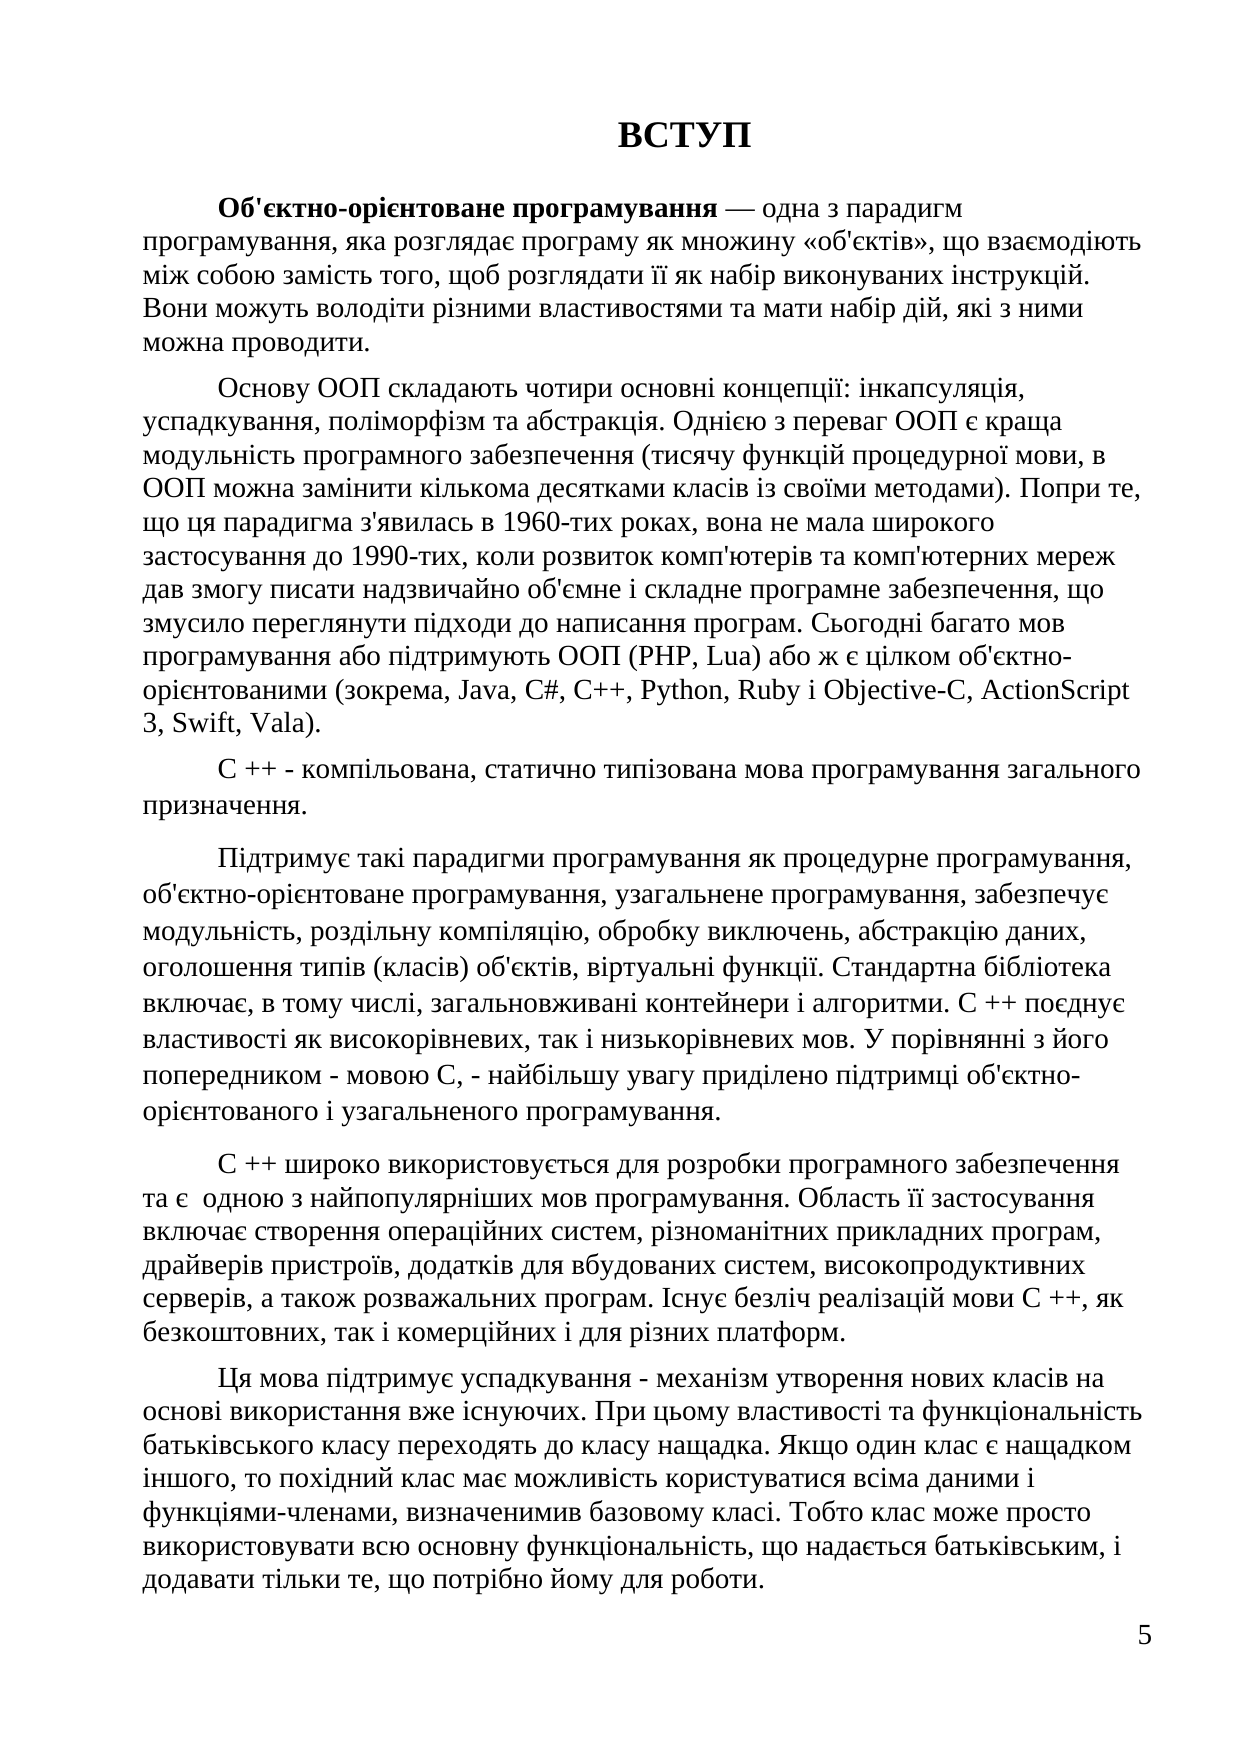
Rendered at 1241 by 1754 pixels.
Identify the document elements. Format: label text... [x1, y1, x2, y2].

text Вступ [142, 112, 1152, 156]
text Основу ООП складають чотири основні концепції: інкапсуляція, успадкування, поліморфізм та абстракція. Однією з переваг ООП є краща модульність програмного забезпечення (тисячу функцій процедурної мови, в ООП можна замінити кількома десятками класів із своїми методами). Попри те, що ця парадигма з'явилась в 1960-тих роках, вона не мала широкого застосування до 1990-тих, коли розвиток комп'ютерів та комп'ютерних мереж дав змогу писати надзвичайно об'ємне і складне програмне забезпечення, що змусило переглянути підходи до написання програм. Сьогодні багато мов програмування або підтримують ООП (PHP, Lua) або ж є цілком об'єктно-орієнтованими (зокрема, Java, C#, C++, Python, Ruby і Objective-C, ActionScript 3, Swift, Vala). [142, 370, 1152, 739]
text Об'єктно-орієнтоване програмування — одна з парадигм програмування, яка розглядає програму як множину «об'єктів», що взаємодіють між собою замість того, щоб розглядати її як набір виконуваних інструкцій. Вони можуть володіти різними властивостями та мати набір дій, які з ними можна проводити. [142, 190, 1152, 357]
text C ++ широко використовується для розробки програмного забезпечення та є одною з найпопулярніших мов програмування. Область її застосування включає створення операційних систем, різноманітних прикладних програм, драйверів пристроїв, додатків для вбудованих систем, високопродуктивних серверів, а також розважальних програм. Існує безліч реалізацій мови C ++, як безкоштовних, так і комерційних і для різних платформ. [142, 1146, 1152, 1347]
text C ++ - компільована, статично типізована мова програмування загального призначення. [142, 751, 1152, 821]
text Підтримує такі парадигми програмування як процедурне програмування, об'єктно-орієнтоване програмування, узагальнене програмування, забезпечує модульність, роздільну компіляцію, обробку виключень, абстракцію даних, оголошення типів (класів) об'єктів, віртуальні функції. Стандартна бібліотека включає, в тому числі, загальновживані контейнери і алгоритми. C ++ поєднує властивості як високорівневих, так і низькорівневих мов. У порівнянні з його попередником - мовою C, - найбільшу увагу приділено підтримці об'єктно-орієнтованого і узагальненого програмування. [142, 840, 1152, 1127]
text Ця мова підтримує успадкування - механізм утворення нових класів на основі використання вже існуючих. При цьому властивості та функціональність батьківського класу переходять до класу нащадка. Якщо один клас є нащадком іншого, то похідний клас має можливість користуватися всіма даними і функціями-членами, визначенимив базовому класі. Тобто клас може просто використовувати всю основну функціональність, що надається батьківським, і додавати тільки те, що потрібно йому для роботи. [142, 1360, 1152, 1595]
